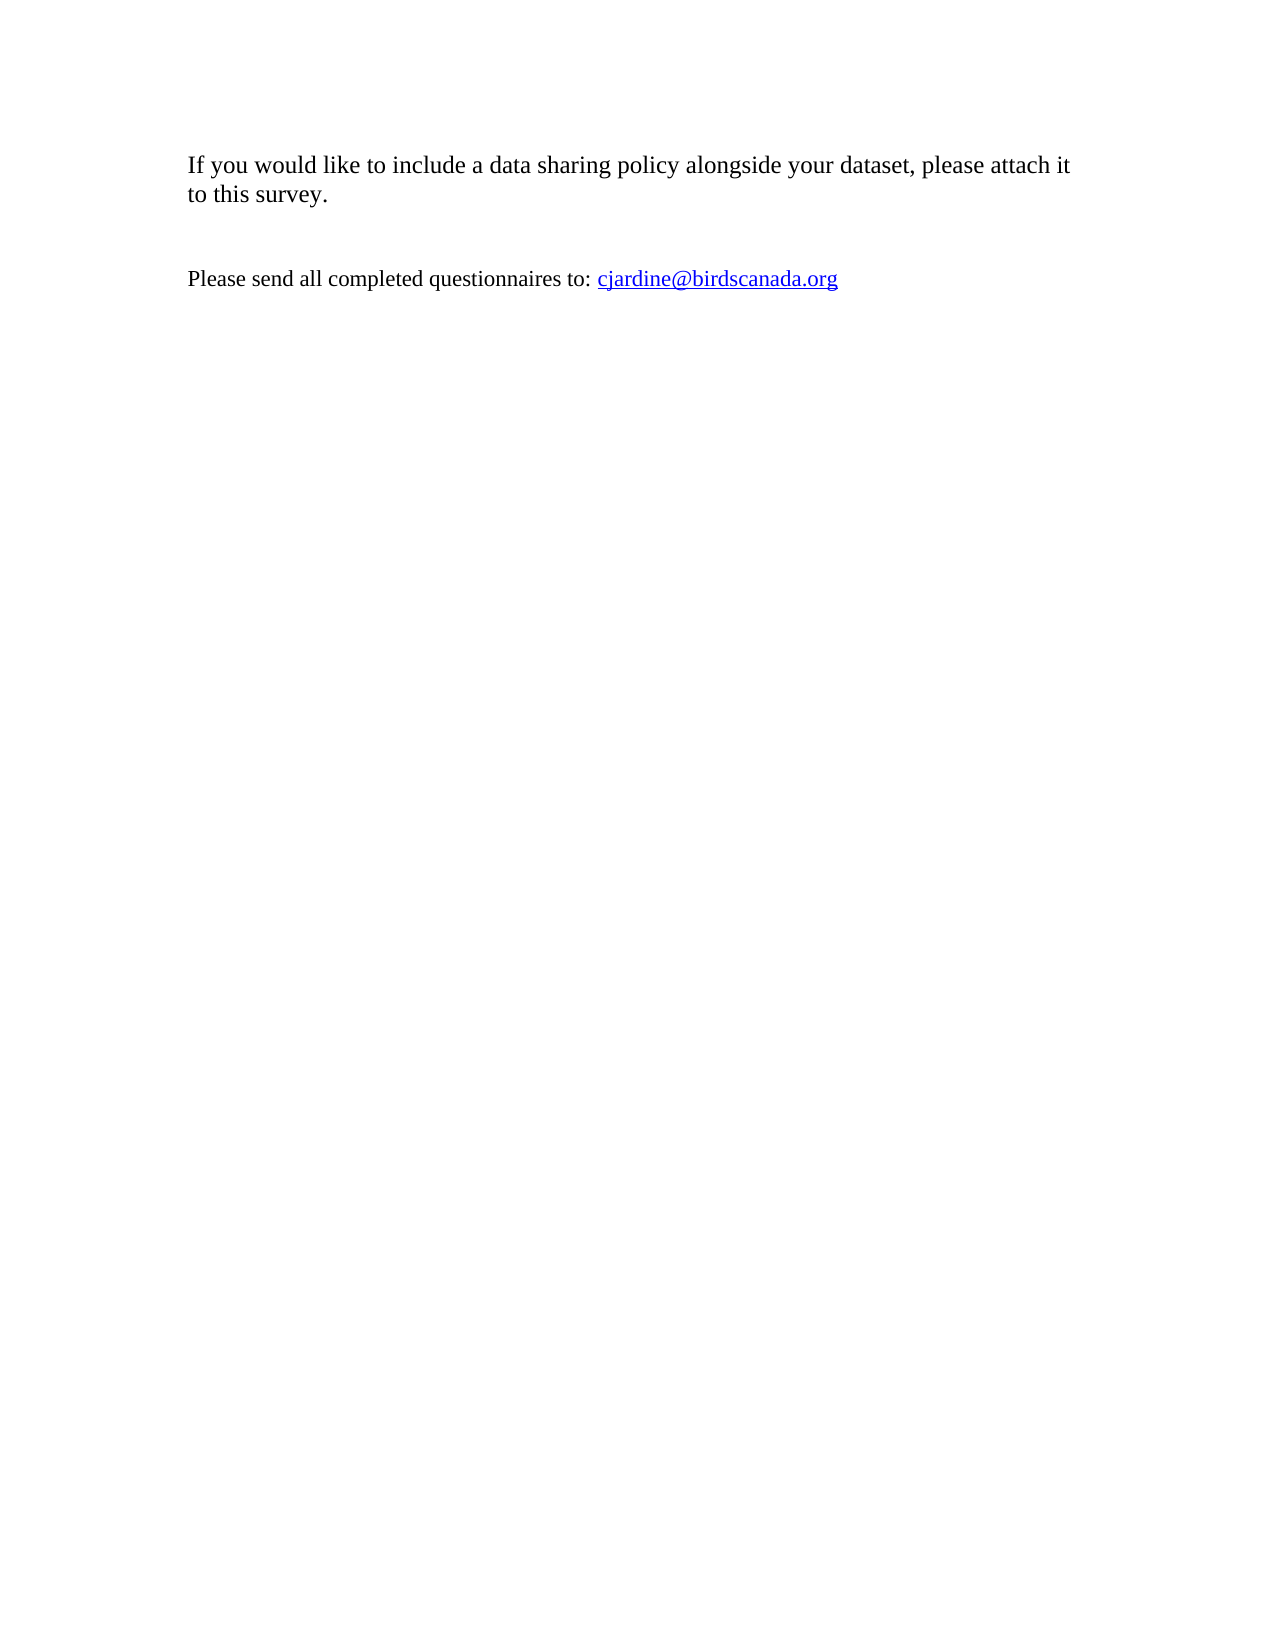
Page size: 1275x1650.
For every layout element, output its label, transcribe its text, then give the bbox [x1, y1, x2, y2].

text If you would like to include a data sharing policy alongside your dataset, please attach it to this survey. [187, 150, 1087, 207]
text Please send all completed questionnaires to: cjardine@birdscanada.org [187, 265, 1087, 291]
